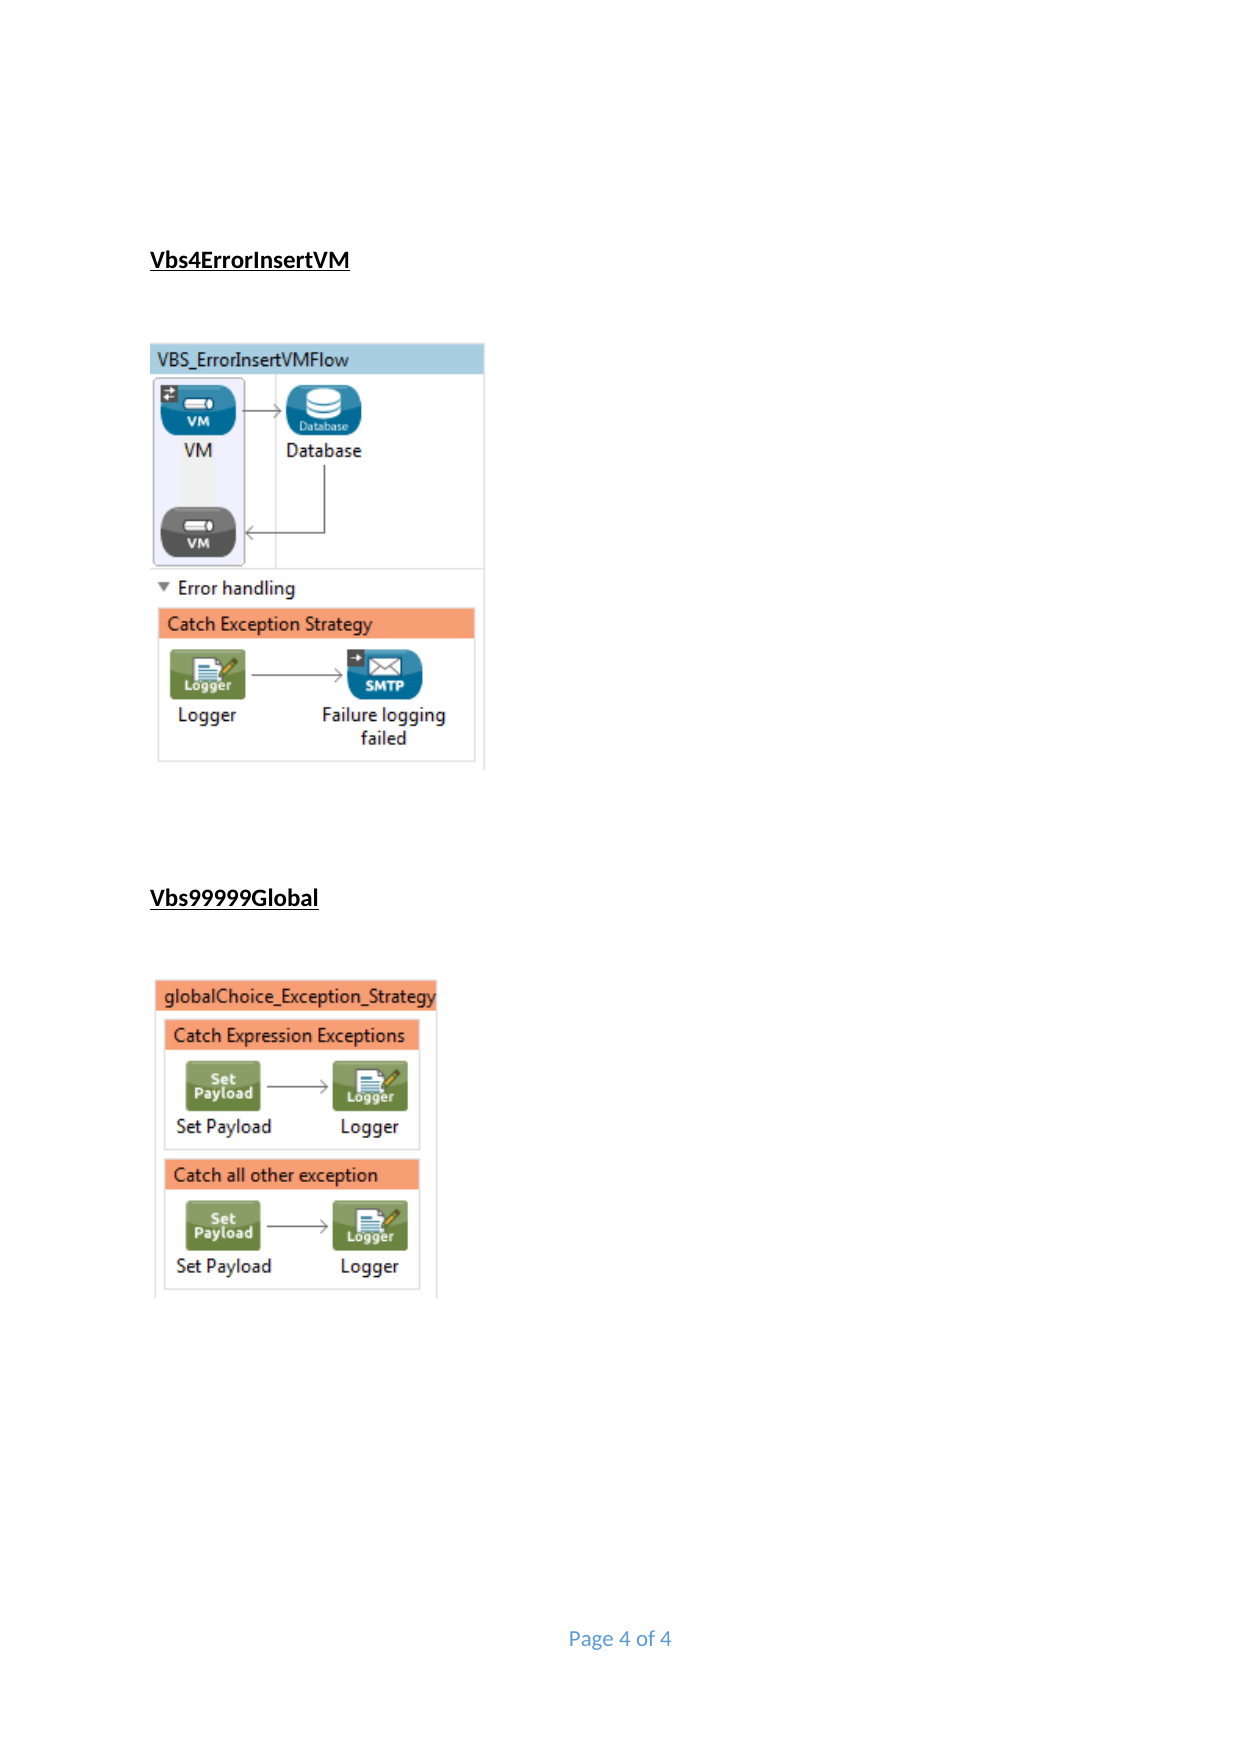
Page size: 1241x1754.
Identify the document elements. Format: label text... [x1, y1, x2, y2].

text Vbs4ErrorInsertVM [150, 244, 1090, 274]
picture [150, 340, 489, 770]
picture [150, 978, 444, 1298]
text Vbs99999Global [150, 882, 1090, 913]
